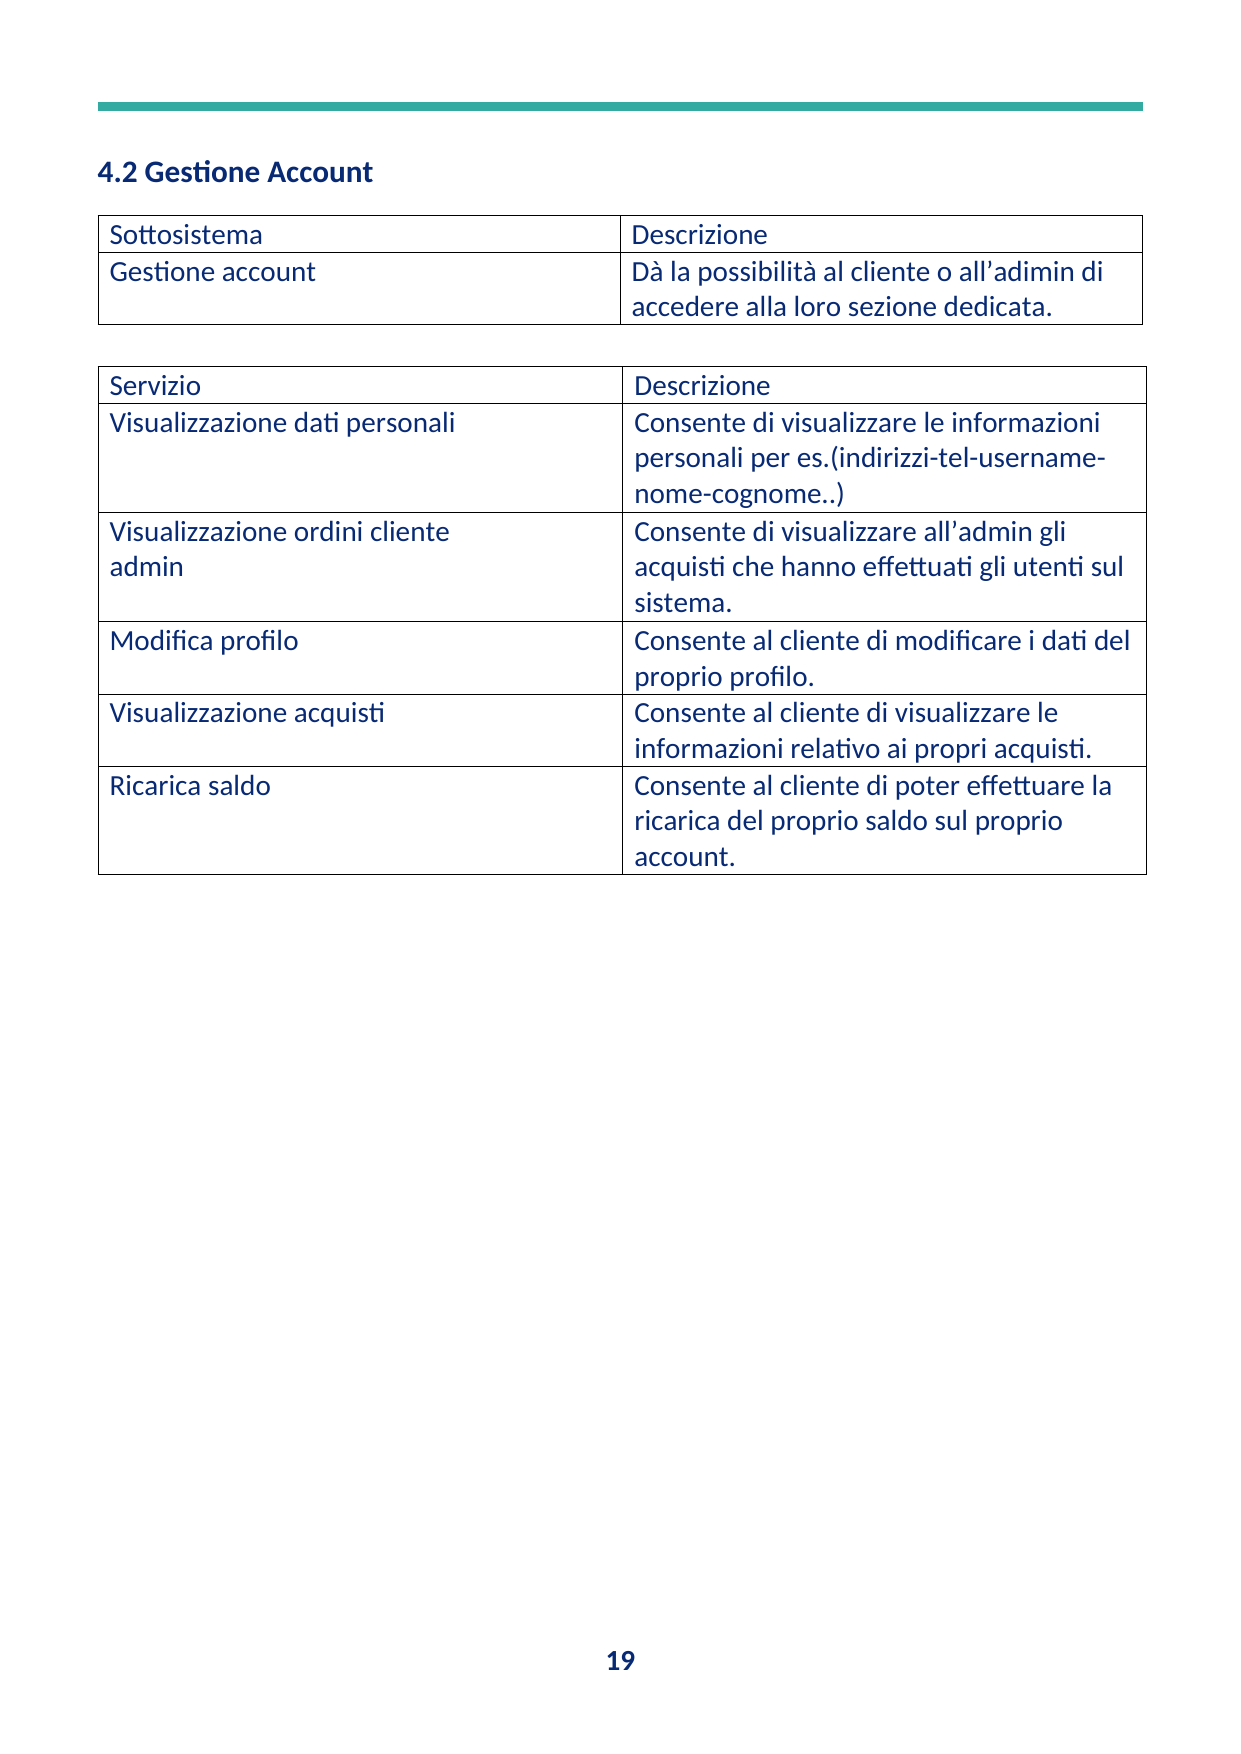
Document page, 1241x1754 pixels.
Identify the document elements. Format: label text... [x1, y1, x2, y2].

subtitle 4.2 Gestione Account [97, 152, 1143, 190]
table_header Descrizione [623, 367, 1146, 403]
table_header Descrizione [621, 216, 1142, 252]
table_cell Consente al cliente di poter effettuare la ricarica del proprio saldo sul proprio account. [623, 767, 1146, 874]
table_cell Consente al cliente di visualizzare le informazioni relativo ai propri acquisti. [623, 695, 1146, 766]
table_cell Visualizzazione acquisti [99, 695, 622, 766]
table_cell Modifica profilo [99, 622, 622, 693]
table_header Servizio [99, 367, 622, 403]
table_cell Consente di visualizzare all’admin gli acquisti che hanno effettuati gli utenti sul sistema. [623, 513, 1146, 621]
table_cell Dà la possibilità al cliente o all’adimin di accedere alla loro sezione dedicata. [621, 253, 1142, 324]
table_cell Consente al cliente di modificare i dati del proprio profilo. [623, 622, 1146, 693]
table_cell Consente di visualizzare le informazioni personali per es.(indirizzi-tel-username-nome-cognome..) [623, 404, 1146, 512]
table_cell Gestione account [99, 253, 620, 324]
table_cell Ricarica saldo [99, 767, 622, 874]
table_cell Visualizzazione ordini cliente admin [99, 513, 622, 621]
table_header Sottosistema [99, 216, 620, 252]
table_cell Visualizzazione dati personali [99, 404, 622, 512]
